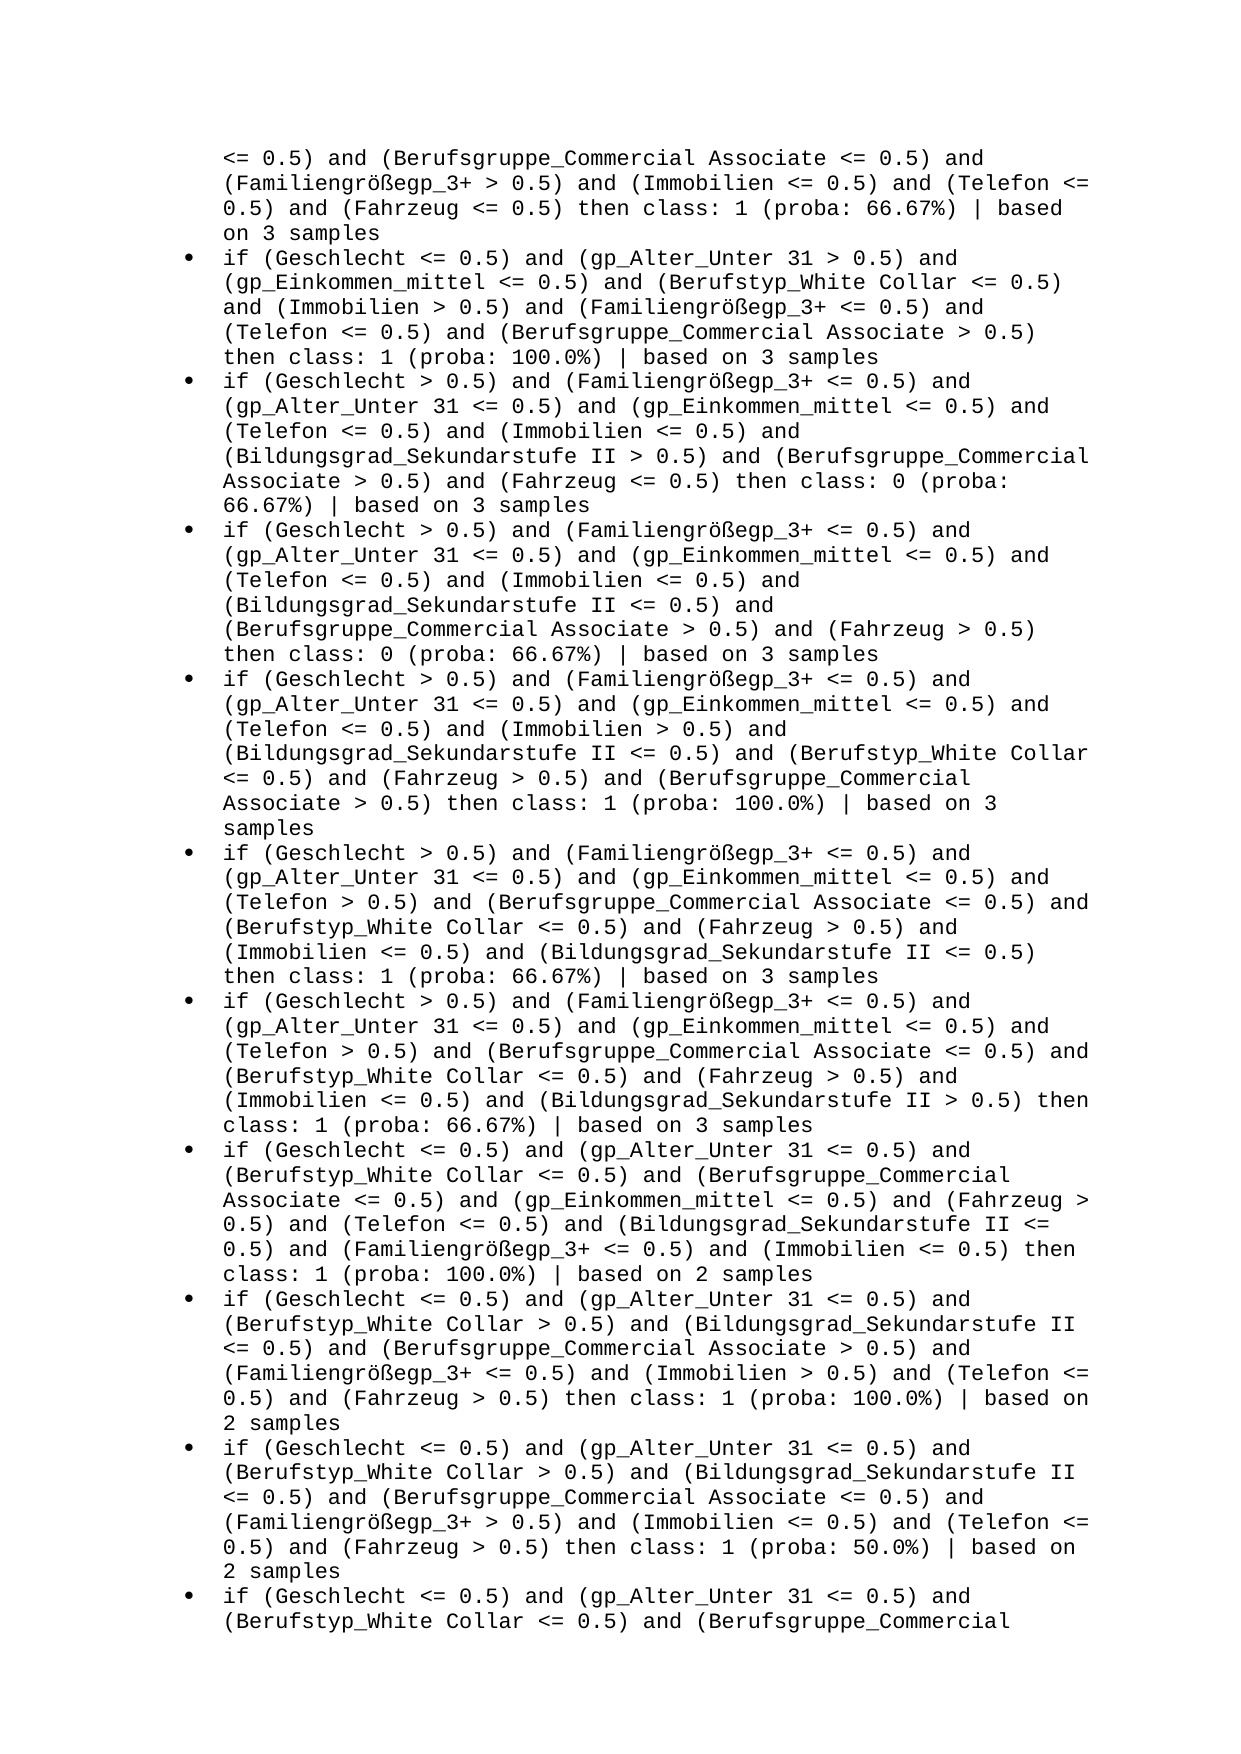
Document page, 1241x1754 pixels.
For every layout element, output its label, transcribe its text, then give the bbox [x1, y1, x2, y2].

list if (Geschlecht > 0.5) and (Familiengrößegp_3+ <= 0.5) and (gp_Alter_Unter 31 <= 0.5) and (gp_Einkommen_mittel <= 0.5) and (Telefon > 0.5) and (Berufsgruppe_Commercial Associate <= 0.5) and (Berufstyp_White Collar <= 0.5) and (Fahrzeug > 0.5) and (Immobilien <= 0.5) and (Bildungsgrad_Sekundarstufe II <= 0.5) then class: 1 (proba: 66.67%) | based on 3 samples [185, 842, 1093, 991]
list if (Geschlecht > 0.5) and (Familiengrößegp_3+ <= 0.5) and (gp_Alter_Unter 31 <= 0.5) and (gp_Einkommen_mittel <= 0.5) and (Telefon <= 0.5) and (Immobilien <= 0.5) and (Bildungsgrad_Sekundarstufe II <= 0.5) and (Berufsgruppe_Commercial Associate > 0.5) and (Fahrzeug > 0.5) then class: 0 (proba: 66.67%) | based on 3 samples [185, 519, 1093, 668]
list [185, 1586, 1093, 1635]
list if (Geschlecht > 0.5) and (Familiengrößegp_3+ <= 0.5) and (gp_Alter_Unter 31 <= 0.5) and (gp_Einkommen_mittel <= 0.5) and (Telefon <= 0.5) and (Immobilien <= 0.5) and (Bildungsgrad_Sekundarstufe II > 0.5) and (Berufsgruppe_Commercial Associate > 0.5) and (Fahrzeug <= 0.5) then class: 0 (proba: 66.67%) | based on 3 samples [185, 371, 1093, 519]
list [185, 148, 1093, 247]
list if (Geschlecht <= 0.5) and (gp_Alter_Unter 31 > 0.5) and (gp_Einkommen_mittel <= 0.5) and (Berufstyp_White Collar <= 0.5) and (Immobilien > 0.5) and (Familiengrößegp_3+ <= 0.5) and (Telefon <= 0.5) and (Berufsgruppe_Commercial Associate > 0.5) then class: 1 (proba: 100.0%) | based on 3 samples [185, 247, 1093, 371]
list if (Geschlecht <= 0.5) and (gp_Alter_Unter 31 <= 0.5) and (Berufstyp_White Collar > 0.5) and (Bildungsgrad_Sekundarstufe II <= 0.5) and (Berufsgruppe_Commercial Associate <= 0.5) and (Familiengrößegp_3+ > 0.5) and (Immobilien <= 0.5) and (Telefon <= 0.5) and (Fahrzeug > 0.5) then class: 1 (proba: 50.0%) | based on 2 samples [185, 1437, 1093, 1586]
list if (Geschlecht > 0.5) and (Familiengrößegp_3+ <= 0.5) and (gp_Alter_Unter 31 <= 0.5) and (gp_Einkommen_mittel <= 0.5) and (Telefon > 0.5) and (Berufsgruppe_Commercial Associate <= 0.5) and (Berufstyp_White Collar <= 0.5) and (Fahrzeug > 0.5) and (Immobilien <= 0.5) and (Bildungsgrad_Sekundarstufe II > 0.5) then class: 1 (proba: 66.67%) | based on 3 samples [185, 991, 1093, 1139]
list if (Geschlecht > 0.5) and (Familiengrößegp_3+ <= 0.5) and (gp_Alter_Unter 31 <= 0.5) and (gp_Einkommen_mittel <= 0.5) and (Telefon <= 0.5) and (Immobilien > 0.5) and (Bildungsgrad_Sekundarstufe II <= 0.5) and (Berufstyp_White Collar <= 0.5) and (Fahrzeug > 0.5) and (Berufsgruppe_Commercial Associate > 0.5) then class: 1 (proba: 100.0%) | based on 3 samples [185, 668, 1093, 842]
list if (Geschlecht <= 0.5) and (gp_Alter_Unter 31 <= 0.5) and (Berufstyp_White Collar <= 0.5) and (Berufsgruppe_Commercial Associate <= 0.5) and (gp_Einkommen_mittel <= 0.5) and (Fahrzeug > 0.5) and (Telefon <= 0.5) and (Bildungsgrad_Sekundarstufe II <= 0.5) and (Familiengrößegp_3+ <= 0.5) and (Immobilien <= 0.5) then class: 1 (proba: 100.0%) | based on 2 samples [185, 1139, 1093, 1288]
list if (Geschlecht <= 0.5) and (gp_Alter_Unter 31 <= 0.5) and (Berufstyp_White Collar > 0.5) and (Bildungsgrad_Sekundarstufe II <= 0.5) and (Berufsgruppe_Commercial Associate > 0.5) and (Familiengrößegp_3+ <= 0.5) and (Immobilien > 0.5) and (Telefon <= 0.5) and (Fahrzeug > 0.5) then class: 1 (proba: 100.0%) | based on 2 samples [185, 1288, 1093, 1437]
